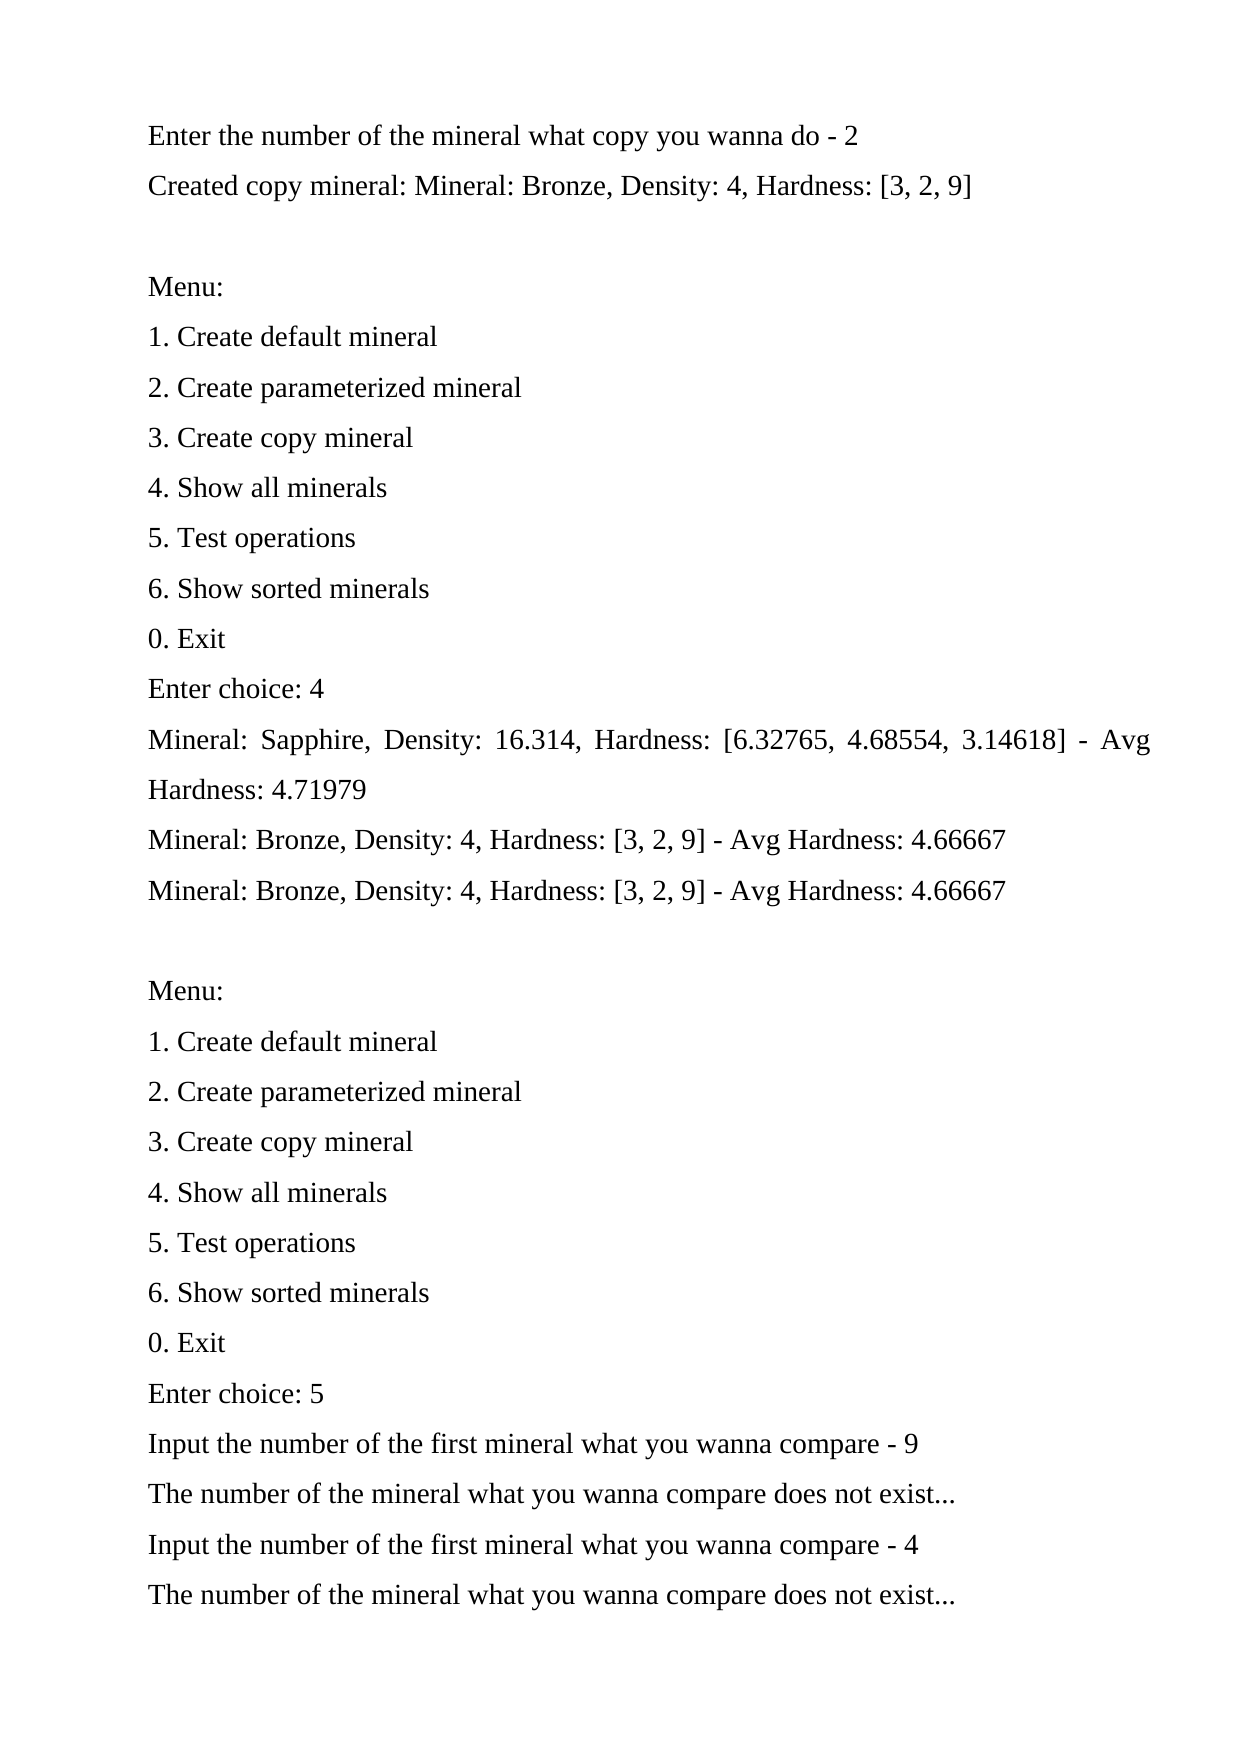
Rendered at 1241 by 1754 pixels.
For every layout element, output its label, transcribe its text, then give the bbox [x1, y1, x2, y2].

text Input the number of the first mineral what you wanna compare - 9 [148, 1426, 1152, 1460]
text 4. Show all minerals [148, 470, 1152, 504]
text The number of the mineral what you wanna compare does not exist... [148, 1477, 1152, 1510]
text Enter choice: 4 [148, 672, 1152, 705]
text 4. Show all minerals [148, 1175, 1152, 1208]
text Enter the number of the mineral what copy you wanna do - 2 [148, 118, 1152, 152]
text Mineral: Bronze, Density: 4, Hardness: [3, 2, 9] - Avg Hardness: 4.66667 [148, 873, 1152, 906]
text Input the number of the first mineral what you wanna compare - 4 [148, 1527, 1152, 1560]
text Menu: [148, 973, 1152, 1007]
text 6. Show sorted minerals [148, 1275, 1152, 1309]
text 3. Create copy mineral [148, 1124, 1152, 1158]
text The number of the mineral what you wanna compare does not exist... [148, 1577, 1152, 1611]
text Mineral: Bronze, Density: 4, Hardness: [3, 2, 9] - Avg Hardness: 4.66667 [148, 822, 1152, 856]
text 1. Create default mineral [148, 319, 1152, 353]
text 3. Create copy mineral [148, 420, 1152, 453]
text 5. Test operations [148, 1225, 1152, 1258]
text 2. Create parameterized mineral [148, 370, 1152, 403]
text Menu: [148, 269, 1152, 303]
text 1. Create default mineral [148, 1024, 1152, 1057]
text 5. Test operations [148, 521, 1152, 554]
text 6. Show sorted minerals [148, 571, 1152, 604]
text 0. Exit [148, 1326, 1152, 1359]
text 0. Exit [148, 621, 1152, 655]
text Mineral: Sapphire, Density: 16.314, Hardness: [6.32765, 4.68554, 3.14618] - Avg Hardness: 4.71979 [148, 722, 1152, 806]
text Created copy mineral: Mineral: Bronze, Density: 4, Hardness: [3, 2, 9] [148, 168, 1152, 202]
text Enter choice: 5 [148, 1376, 1152, 1409]
text 2. Create parameterized mineral [148, 1074, 1152, 1108]
